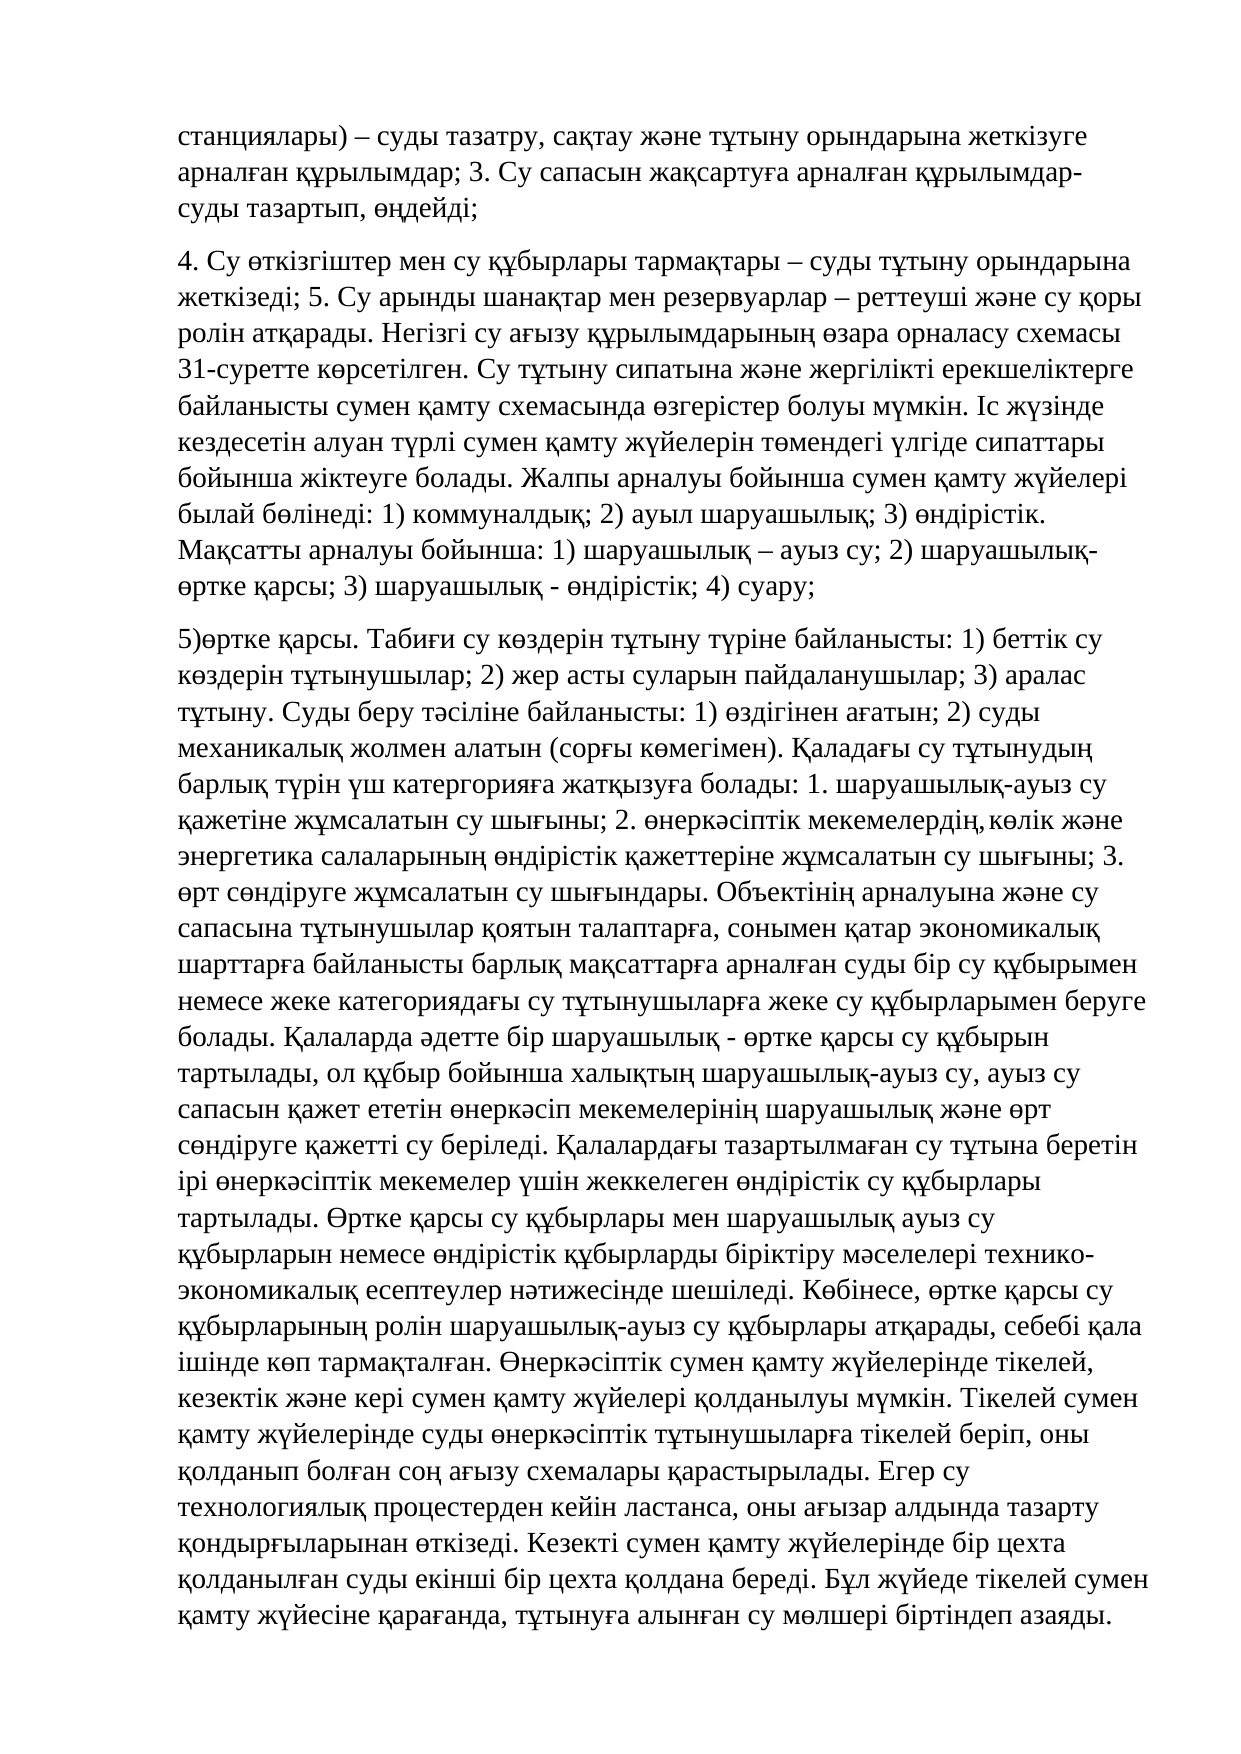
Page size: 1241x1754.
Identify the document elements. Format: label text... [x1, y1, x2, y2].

text 4. Су өткізгіштер мен су құбырлары тармақтары – суды тұтыну орындарына жеткізеді; 5. Су арынды шанақтар мен резервуарлар – реттеуші және су қоры ролін атқарады. Негізгі су ағызу құрылымдарының өзара орналасу схемасы 31-суретте көрсетілген. Су тұтыну сипатына және жергілікті ерекшеліктерге байланысты сумен қамту схемасында өзгерістер болуы мүмкін. Іс жүзінде кездесетін алуан түрлі сумен қамту жүйелерін төмендегі үлгіде сипаттары бойынша жіктеуге болады. Жалпы арналуы бойынша сумен қамту жүйелері былай бөлінеді: 1) коммуналдық; 2) ауыл шаруашылық; 3) өндірістік. Мақсатты арналуы бойынша: 1) шаруашылық – ауыз су; 2) шаруашылық- өртке қарсы; 3) шаруашылық - өндірістік; 4) суару; [177, 243, 1152, 602]
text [177, 621, 1152, 1631]
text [177, 118, 1152, 224]
